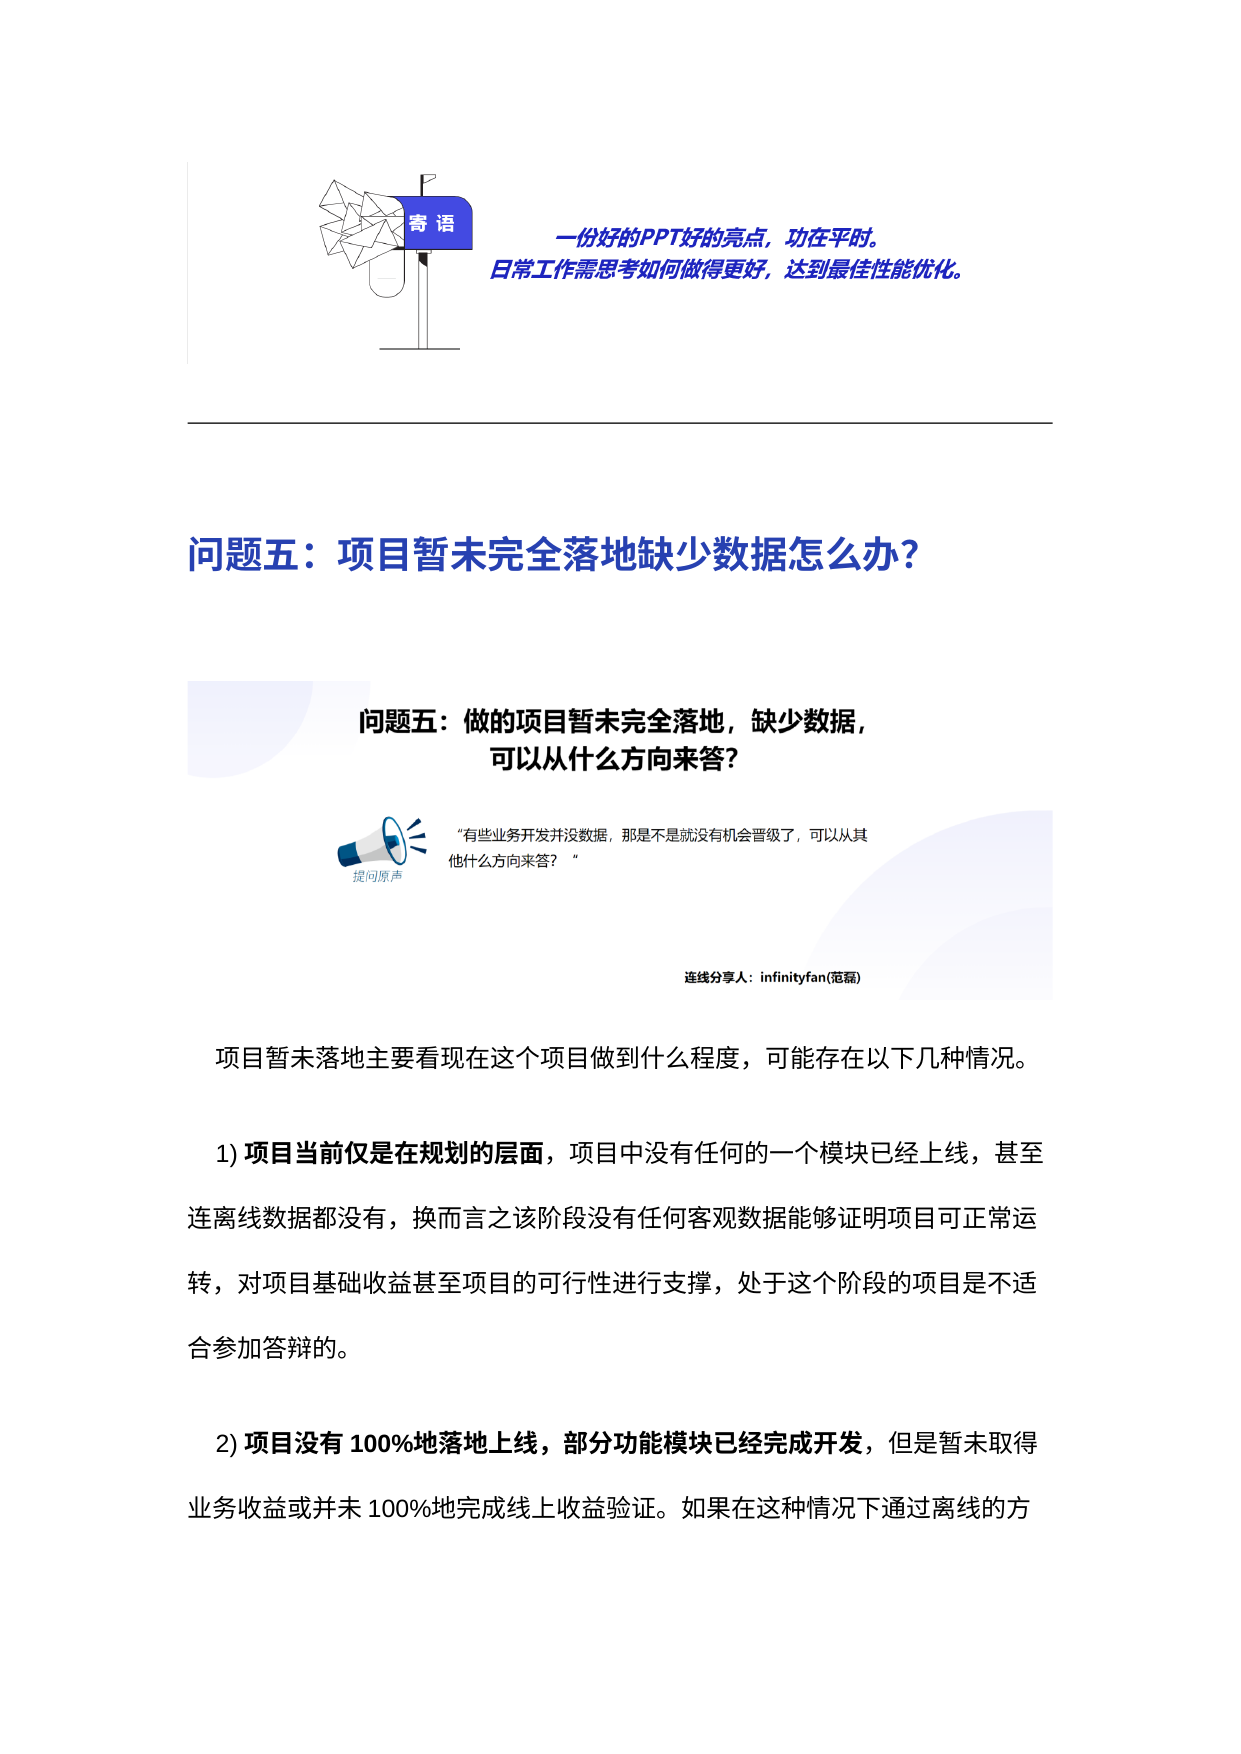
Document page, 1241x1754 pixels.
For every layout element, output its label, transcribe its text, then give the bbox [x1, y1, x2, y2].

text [187, 1409, 1053, 1539]
picture [187, 681, 1053, 1000]
text 项目暂未落地主要看现在这个项目做到什么程度，可能存在以下几种情况。 [187, 1024, 1053, 1089]
text 1) 项目当前仅是在规划的层面，项目中没有任何的一个模块已经上线，甚至连离线数据都没有，换而言之该阶段没有任何客观数据能够证明项目可正常运转，对项目基础收益甚至项目的可行性进行支撑，处于这个阶段的项目是不适合参加答辩的。 [187, 1119, 1053, 1379]
picture [187, 162, 1031, 364]
text 问题五：项目暂未完全落地缺少数据怎么办？ [187, 520, 1053, 585]
